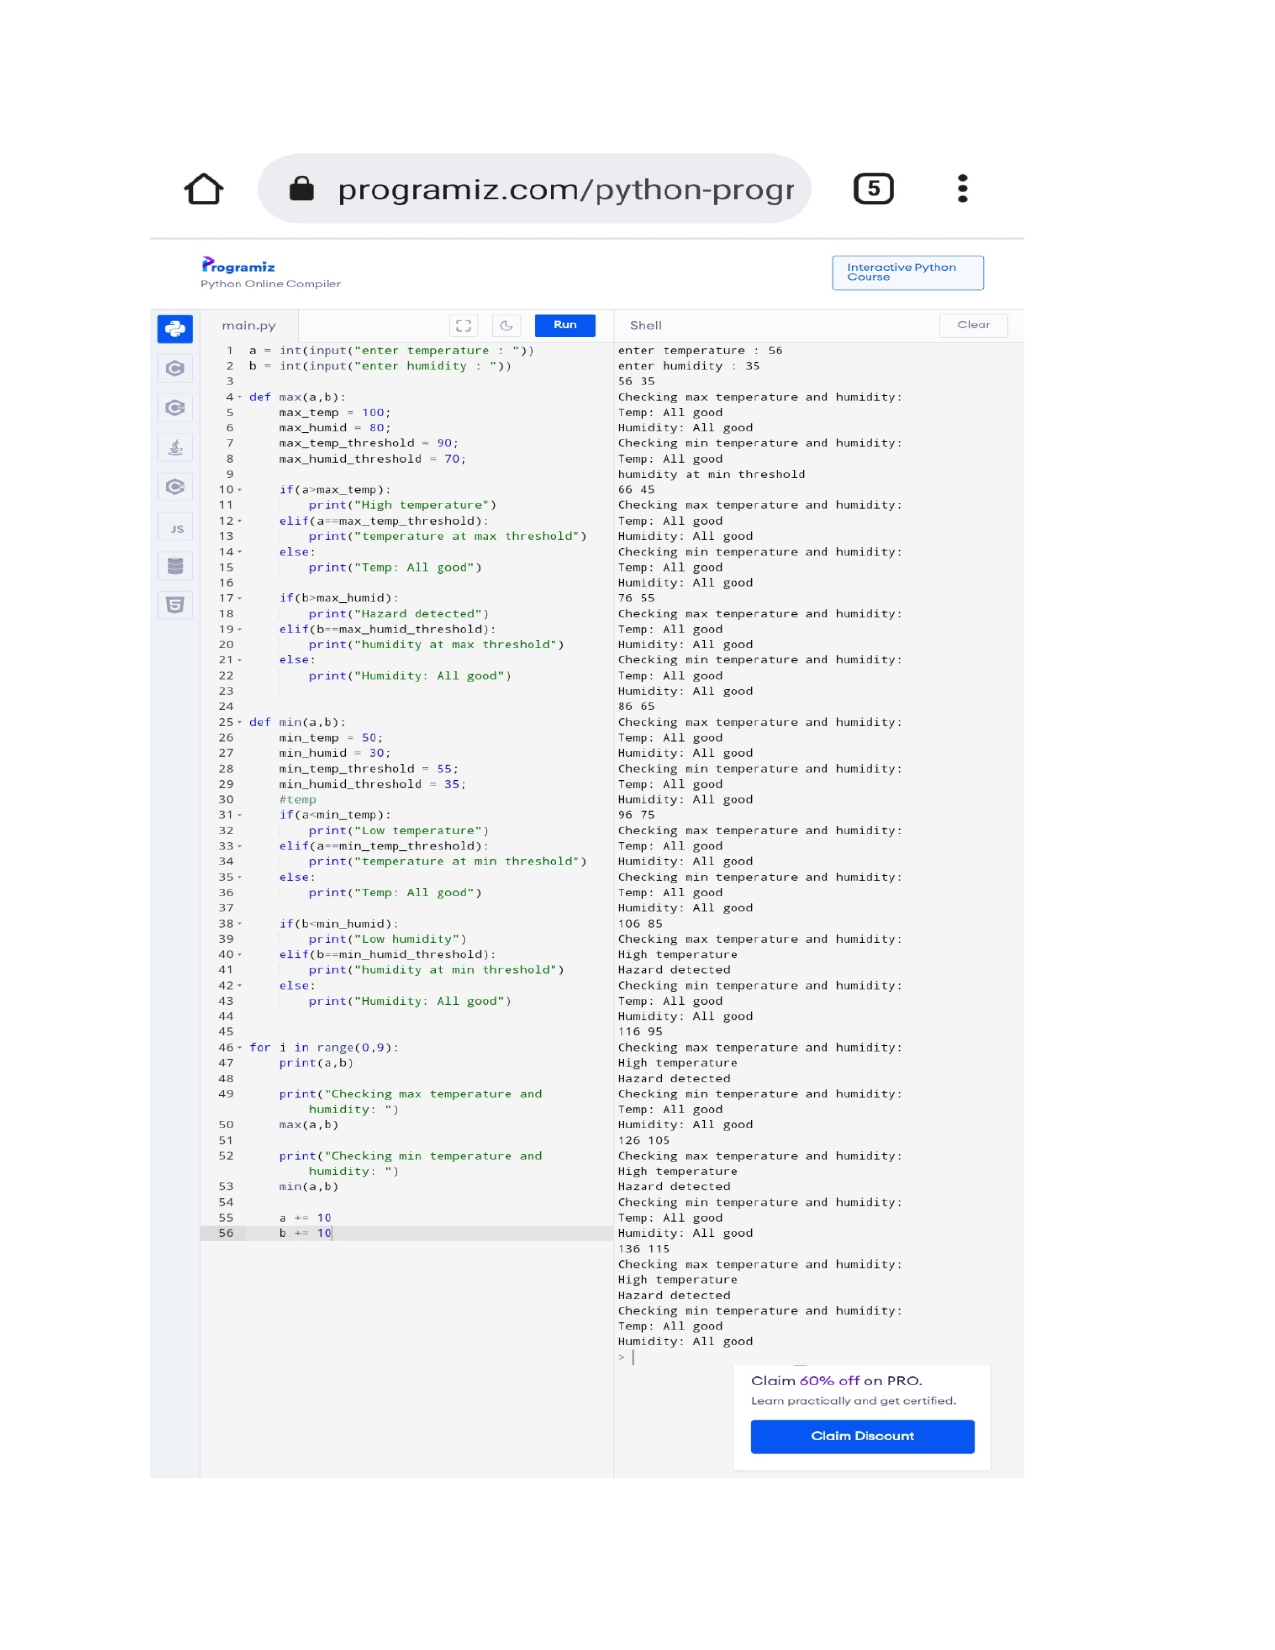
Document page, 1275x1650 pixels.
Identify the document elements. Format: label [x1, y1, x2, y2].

picture [150, 150, 1025, 1478]
